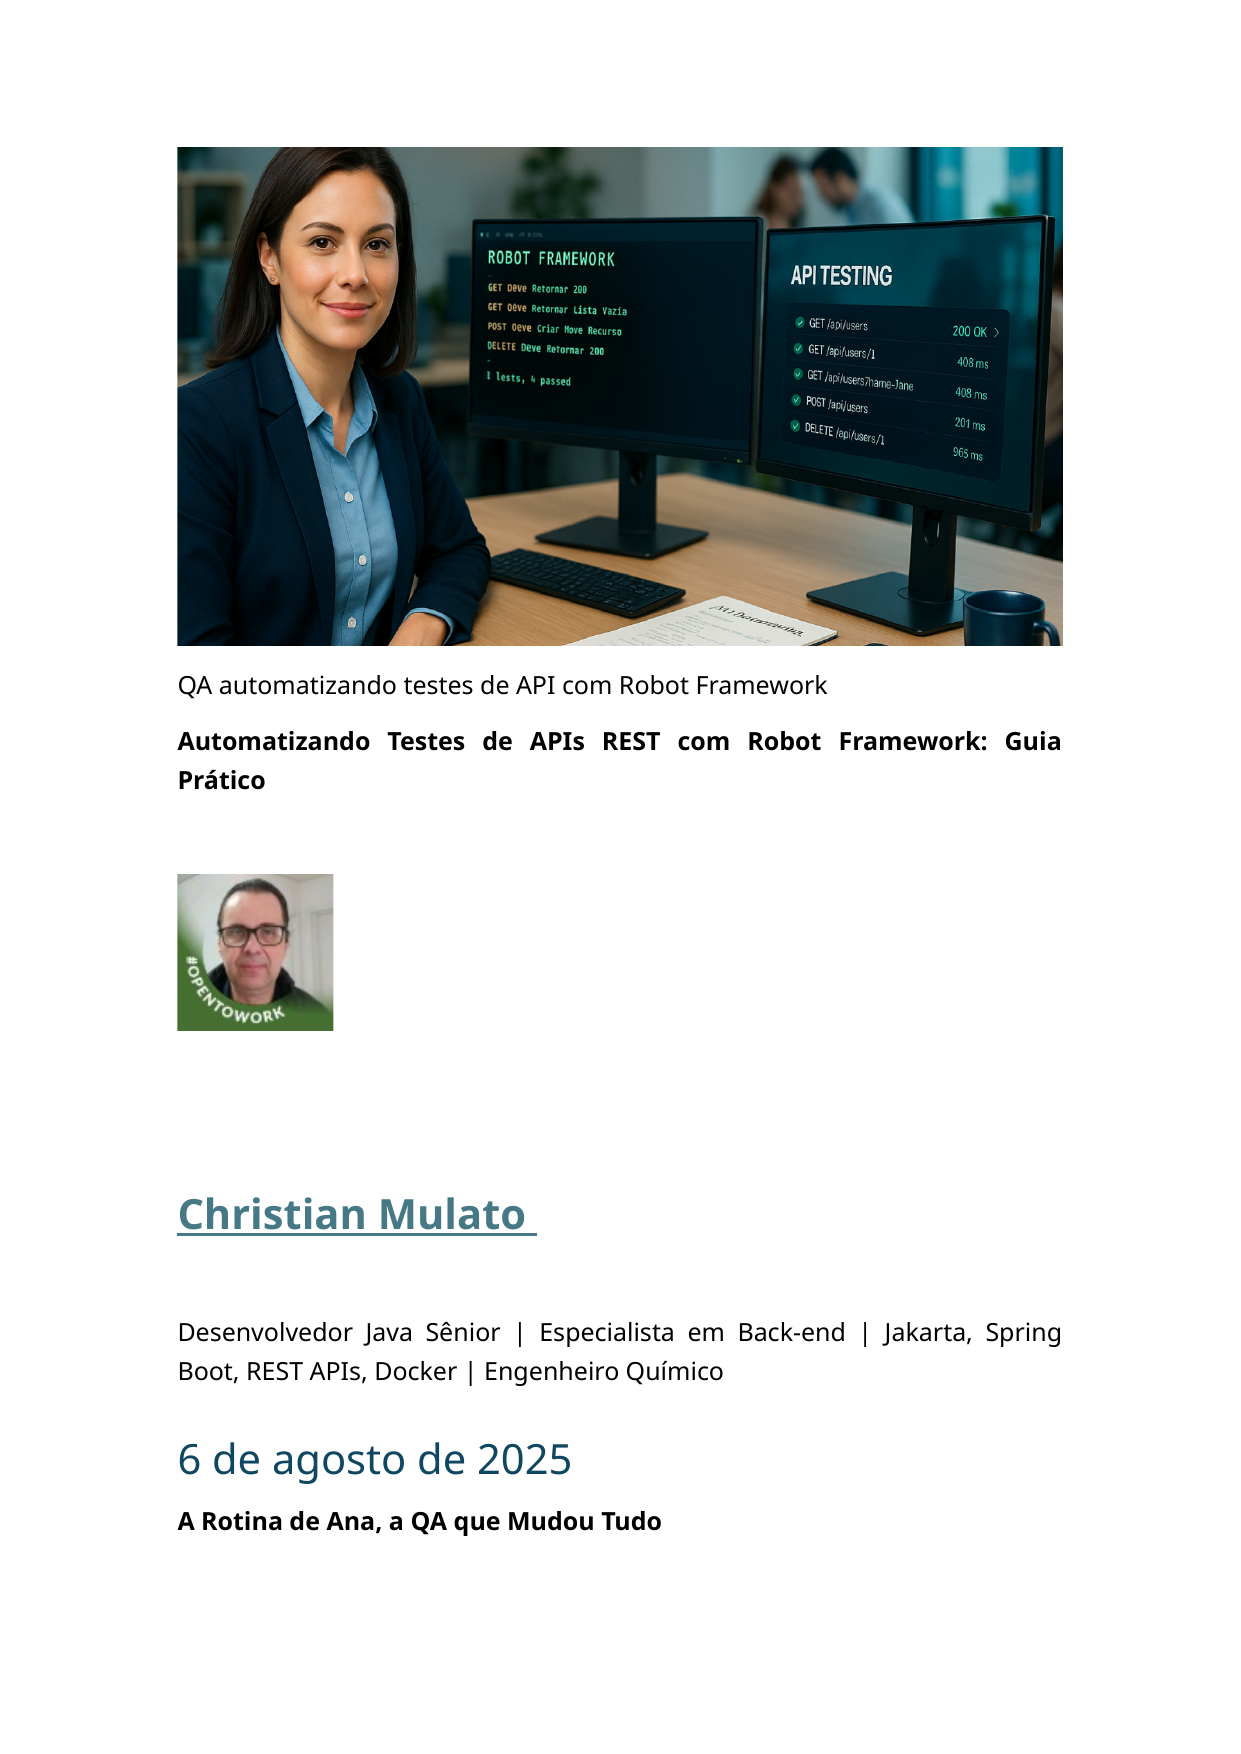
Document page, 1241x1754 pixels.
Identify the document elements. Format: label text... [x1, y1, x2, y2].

text QA automatizando testes de API com Robot Framework [177, 668, 1063, 702]
subtitle 6 de agosto de 2025 [177, 1430, 1063, 1487]
text Desenvolvedor Java Sênior | Especialista em Back-end | Jakarta, Spring Boot, REST APIs, Docker | Engenheiro Químico [177, 1314, 1063, 1387]
text A Rotina de Ana, a QA que Mudou Tudo [177, 1504, 1063, 1538]
subtitle Christian Mulato [177, 1185, 1063, 1242]
picture [177, 147, 1063, 646]
picture [177, 874, 334, 1031]
text Automatizando Testes de APIs REST com Robot Framework: Guia Prático [177, 723, 1063, 797]
